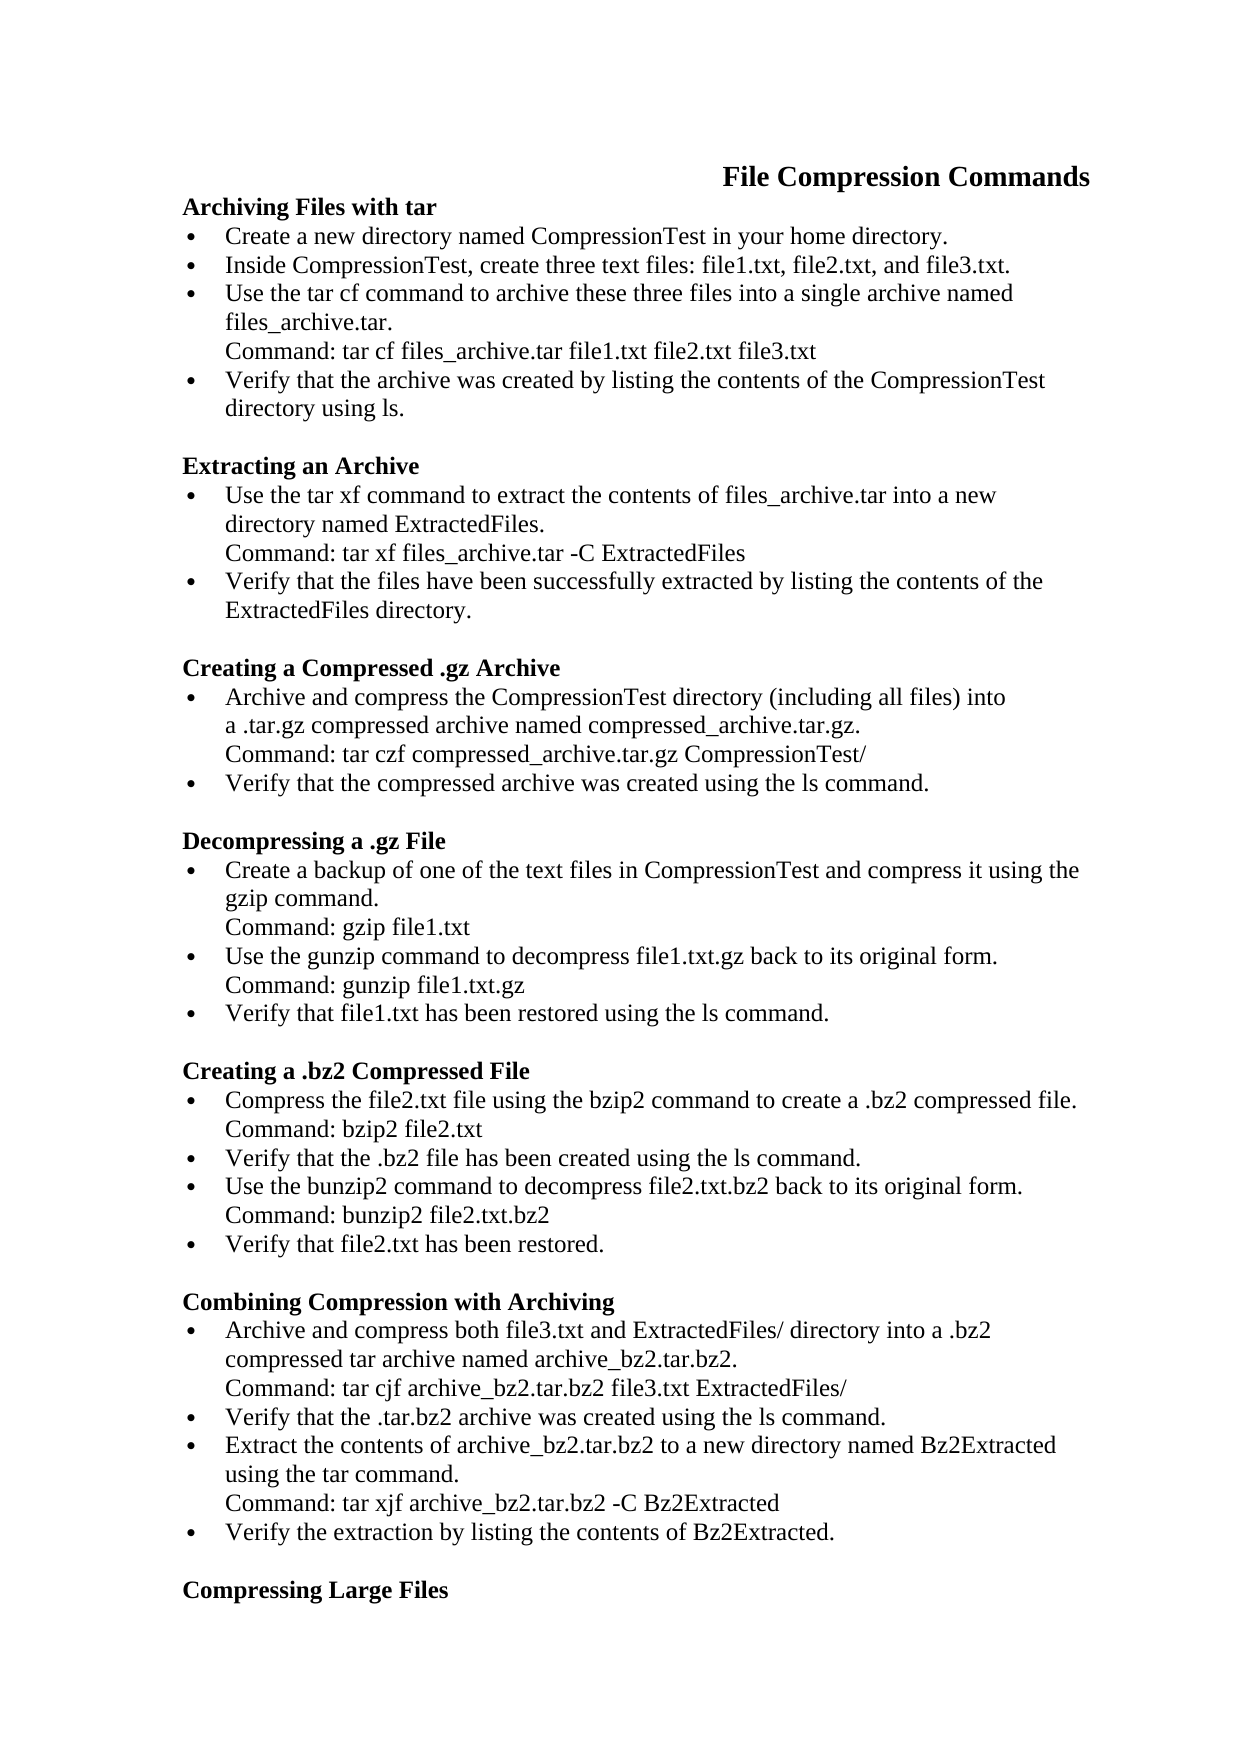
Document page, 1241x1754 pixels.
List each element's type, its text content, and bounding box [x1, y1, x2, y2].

list Verify that the .tar.bz2 archive was created using the ls command. [187, 1402, 1090, 1431]
text File Compression Commands [150, 159, 1090, 192]
text  Decompressing a .gz File [150, 826, 1090, 855]
list Use the bunzip2 command to decompress file2.txt.bz2 back to its original form. Command: bunzip2 file2.txt.bz2 [187, 1171, 1090, 1229]
list Verify the extraction by listing the contents of Bz2Extracted. [187, 1517, 1090, 1546]
text  Extracting an Archive [150, 451, 1090, 480]
text  Combining Compression with Archiving [150, 1287, 1090, 1316]
list Verify that file2.txt has been restored. [187, 1229, 1090, 1258]
text  Archiving Files with tar [150, 192, 1090, 221]
text  Creating a .bz2 Compressed File [150, 1056, 1090, 1085]
list Verify that the compressed archive was created using the ls command. [187, 768, 1090, 797]
list Create a new directory named CompressionTest in your home directory. [187, 221, 1090, 250]
text  Compressing Large Files [150, 1575, 1090, 1603]
list Compress the file2.txt file using the bzip2 command to create a .bz2 compressed file. Command: bzip2 file2.txt [187, 1085, 1090, 1143]
list Verify that the files have been successfully extracted by listing the contents of the ExtractedFiles directory. [187, 566, 1090, 624]
list Archive and compress the CompressionTest directory (including all files) into a .tar.gz compressed archive named compressed_archive.tar.gz. Command: tar czf compressed_archive.tar.gz CompressionTest/ [187, 682, 1090, 768]
list Use the tar xf command to extract the contents of files_archive.tar into a new directory named ExtractedFiles. Command: tar xf files_archive.tar -C ExtractedFiles [187, 480, 1090, 566]
list Verify that the archive was created by listing the contents of the CompressionTest directory using ls. [187, 365, 1090, 422]
list Inside CompressionTest, create three text files: file1.txt, file2.txt, and file3.txt. [187, 250, 1090, 278]
list Verify that file1.txt has been restored using the ls command. [187, 998, 1090, 1027]
list Use the gunzip command to decompress file1.txt.gz back to its original form. Command: gunzip file1.txt.gz [187, 941, 1090, 998]
list Use the tar cf command to archive these three files into a single archive named files_archive.tar. Command: tar cf files_archive.tar file1.txt file2.txt file3.txt [187, 278, 1090, 365]
list Verify that the .bz2 file has been created using the ls command. [187, 1143, 1090, 1171]
list Extract the contents of archive_bz2.tar.bz2 to a new directory named Bz2Extracted using the tar command. Command: tar xjf archive_bz2.tar.bz2 -C Bz2Extracted [187, 1431, 1090, 1517]
list Create a backup of one of the text files in CompressionTest and compress it using the gzip command. Command: gzip file1.txt [187, 855, 1090, 941]
list Archive and compress both file3.txt and ExtractedFiles/ directory into a .bz2 compressed tar archive named archive_bz2.tar.bz2. Command: tar cjf archive_bz2.tar.bz2 file3.txt ExtractedFiles/ [187, 1316, 1090, 1402]
text  Creating a Compressed .gz Archive [150, 653, 1090, 682]
